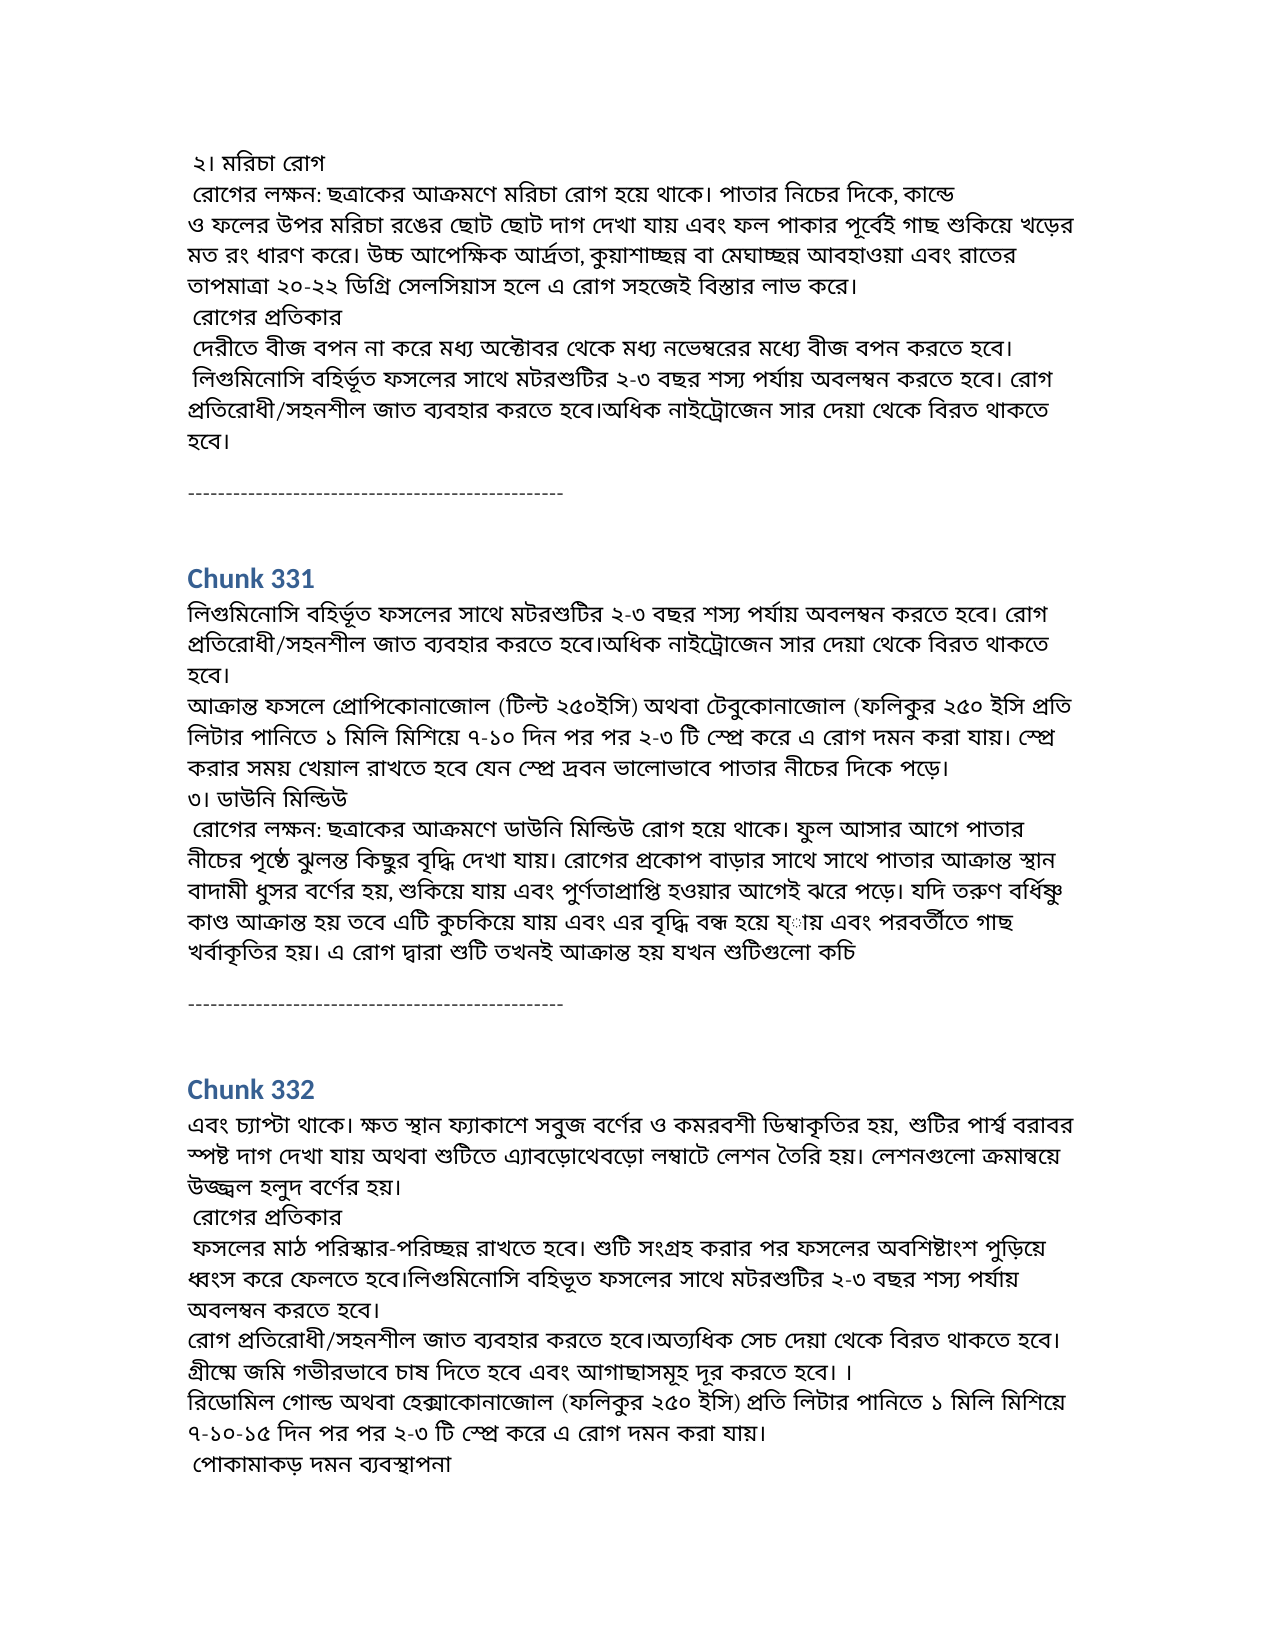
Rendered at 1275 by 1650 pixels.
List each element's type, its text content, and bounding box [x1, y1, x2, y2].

text -------------------------------------------------- [187, 479, 1087, 506]
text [187, 1112, 1087, 1478]
text লিগুমিনোসি বহির্ভূত ফসলের সাথে মটরশুটির ২-৩ বছর শস্য পর্যায় অবলম্বন করতে হবে। রোগ প্রতিরোধী/সহনশীল জাত ব্যবহার করতে হবে।অধিক নাইট্রোজেন সার দেয়া থেকে বিরত থাকতে হবে। আক্রান্ত ফসলে প্রোপিকোনাজোল (টিল্ট ২৫০ইসি) অথবা টেবুকোনাজোল (ফলিকুর ২৫০ ইসি প্রতি লিটার পানিতে ১ মিলি মিশিয়ে ৭-১০ দিন পর পর ২-৩ টি স্প্রে করে এ রোগ দমন করা যায়। স্প্রে করার সময় খেয়াল রাখতে হবে যেন স্প্রে দ্রবন ভালোভাবে পাতার নীচের দিকে পড়ে। ৩। ডাউনি মিল্ডিউ রোগের লক্ষন: ছত্রাকের আক্রমণে ডাউনি মিল্ডিউ রোগ হয়ে থাকে। ফুল আসার আগে পাতার নীচের পৃষ্ঠে ঝুলন্ত কিছুর বৃদ্ধি দেখা যায়। রোগের প্রকোপ বাড়ার সাথে সাথে পাতার আক্রান্ত স্থান বাদামী ধুসর বর্ণের হয়, শুকিয়ে যায় এবং পুর্ণতাপ্রাপ্তি হওয়ার আগেই ঝরে পড়ে। যদি তরুণ বর্ধিষ্ণু কাণ্ড আক্রান্ত হয় তবে এটি কুচকিয়ে যায় এবং এর বৃদ্ধি বন্ধ হয়ে য্ায় এবং পরবর্তীতে গাছ খর্বাকৃতির হয়। এ রোগ দ্বারা শুটি তখনই আক্রান্ত হয় যখন শুটিগুলো কচি [187, 601, 1087, 966]
text -------------------------------------------------- [187, 991, 1087, 1017]
subtitle Chunk 331 [187, 560, 1087, 595]
subtitle Chunk 332 [187, 1071, 1087, 1107]
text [187, 150, 1087, 455]
